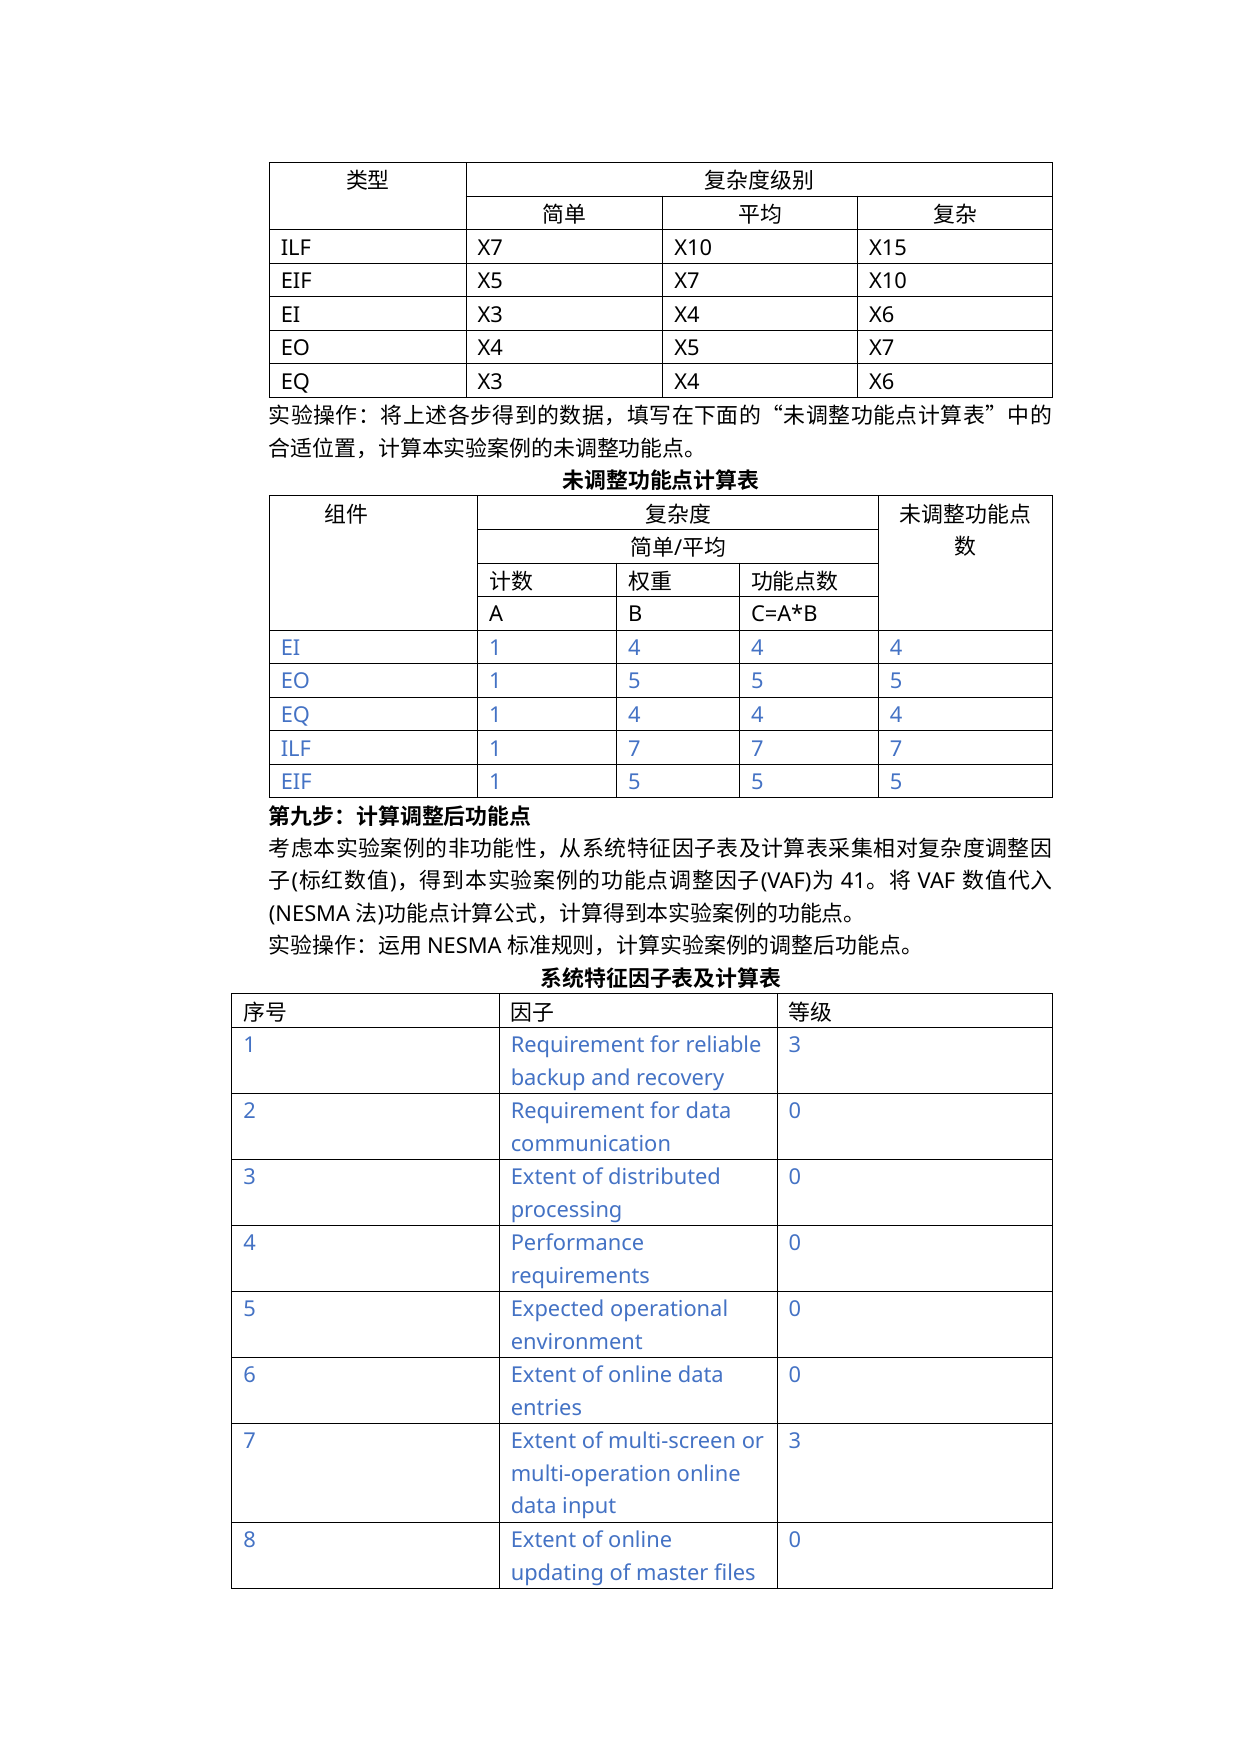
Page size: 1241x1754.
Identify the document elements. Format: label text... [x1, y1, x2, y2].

table_cell 4 [879, 698, 1052, 730]
table_cell A [478, 597, 616, 629]
table_cell 复杂 [858, 197, 1052, 229]
table_header 类型 [270, 163, 466, 229]
table_cell 0 [778, 1226, 1052, 1291]
table_cell X10 [663, 230, 857, 263]
table_cell 5 [879, 664, 1052, 697]
table_cell EI [270, 297, 466, 330]
table_cell X7 [858, 331, 1052, 363]
table_cell X6 [858, 297, 1052, 330]
table_cell 4 [232, 1226, 499, 1291]
table_cell 8 [232, 1523, 499, 1588]
table_cell 6 [232, 1358, 499, 1423]
table_cell EQ [270, 698, 477, 730]
list 未调整功能点计算表 [269, 463, 1053, 495]
table_cell 简单/平均 [478, 530, 878, 562]
table_header 未调整功能点数 [879, 496, 1052, 629]
table_cell 0 [778, 1358, 1052, 1423]
table_cell X15 [858, 230, 1052, 263]
table_cell 权重 [617, 564, 739, 596]
table_cell 4 [740, 698, 878, 730]
table_cell 7 [740, 731, 878, 764]
table_cell 4 [740, 631, 878, 663]
table_cell EIF [270, 264, 466, 296]
table_cell 1 [478, 731, 616, 764]
table_cell 0 [778, 1094, 1052, 1159]
table_cell 5 [232, 1292, 499, 1357]
table_cell EI [270, 631, 477, 663]
table_header 组件 [270, 496, 477, 629]
table_cell 平均 [663, 197, 857, 229]
table_cell 3 [232, 1160, 499, 1225]
table_cell 7 [617, 731, 739, 764]
table_cell 3 [778, 1424, 1052, 1522]
text 系统特征因子表及计算表 [225, 961, 1053, 993]
table_cell 3 [778, 1028, 1052, 1093]
table_cell Extent of distributed processing [500, 1160, 777, 1225]
table_cell Expected operational environment [500, 1292, 777, 1357]
table_cell 5 [617, 664, 739, 697]
table_cell 5 [879, 765, 1052, 797]
text 实验操作：将上述各步得到的数据，填写在下面的“未调整功能点计算表”中的合适位置，计算本实验案例的未调整功能点。 [269, 398, 1053, 463]
table_cell X10 [858, 264, 1052, 296]
table_cell X3 [467, 364, 662, 397]
table_cell ILF [270, 731, 477, 764]
table_cell 1 [478, 698, 616, 730]
table_cell 5 [740, 664, 878, 697]
table_cell 1 [232, 1028, 499, 1093]
table_cell 1 [478, 765, 616, 797]
table_cell X4 [467, 331, 662, 363]
table_cell 2 [232, 1094, 499, 1159]
table_cell X5 [467, 264, 662, 296]
table_cell Requirement for reliable backup and recovery [500, 1028, 777, 1093]
table_cell 4 [617, 698, 739, 730]
text 实验操作：运用 NESMA 标准规则，计算实验案例的调整后功能点。 [225, 928, 1053, 961]
table_header 复杂度 [478, 496, 878, 529]
list 考虑本实验案例的非功能性，从系统特征因子表及计算表采集相对复杂度调整因子(标红数值)，得到本实验案例的功能点调整因子(VAF)为 41。将 VAF 数值代入(NESMA 法)功能点计算公式，计算得到本实验案例的功能点。 [269, 831, 1053, 928]
table_cell 5 [617, 765, 739, 797]
table_cell 7 [232, 1424, 499, 1522]
table_cell X6 [858, 364, 1052, 397]
table_cell 4 [879, 631, 1052, 663]
table_cell X4 [663, 364, 857, 397]
table_cell ILF [270, 230, 466, 263]
table_header 复杂度级别 [467, 163, 1052, 196]
table_cell 4 [617, 631, 739, 663]
table_cell 1 [478, 631, 616, 663]
table_cell Extent of online data entries [500, 1358, 777, 1423]
table_cell 7 [879, 731, 1052, 764]
table_cell Performance requirements [500, 1226, 777, 1291]
table_cell C=A*B [740, 597, 878, 629]
table_cell X7 [467, 230, 662, 263]
table_header 等级 [778, 994, 1052, 1027]
table_cell X4 [663, 297, 857, 330]
table_header 序号 [232, 994, 499, 1027]
table_cell 功能点数 [740, 564, 878, 596]
table_cell X5 [663, 331, 857, 363]
table_cell Requirement for data communication [500, 1094, 777, 1159]
table_cell 0 [778, 1523, 1052, 1588]
table_cell 简单 [467, 197, 662, 229]
table_cell B [617, 597, 739, 629]
list 第九步：计算调整后功能点 [269, 798, 1053, 831]
table_cell 计数 [478, 564, 616, 596]
table_cell EO [270, 664, 477, 697]
table_cell X7 [663, 264, 857, 296]
table_header 因子 [500, 994, 777, 1027]
table_cell 0 [778, 1292, 1052, 1357]
table_cell Extent of online updating of master files [500, 1523, 777, 1588]
table_cell EO [270, 331, 466, 363]
table_cell EQ [270, 364, 466, 397]
table_cell Extent of multi-screen or multi-operation online data input [500, 1424, 777, 1522]
table_cell EIF [270, 765, 477, 797]
table_cell 5 [740, 765, 878, 797]
table_cell X3 [467, 297, 662, 330]
table_cell 0 [778, 1160, 1052, 1225]
table_cell 1 [478, 664, 616, 697]
